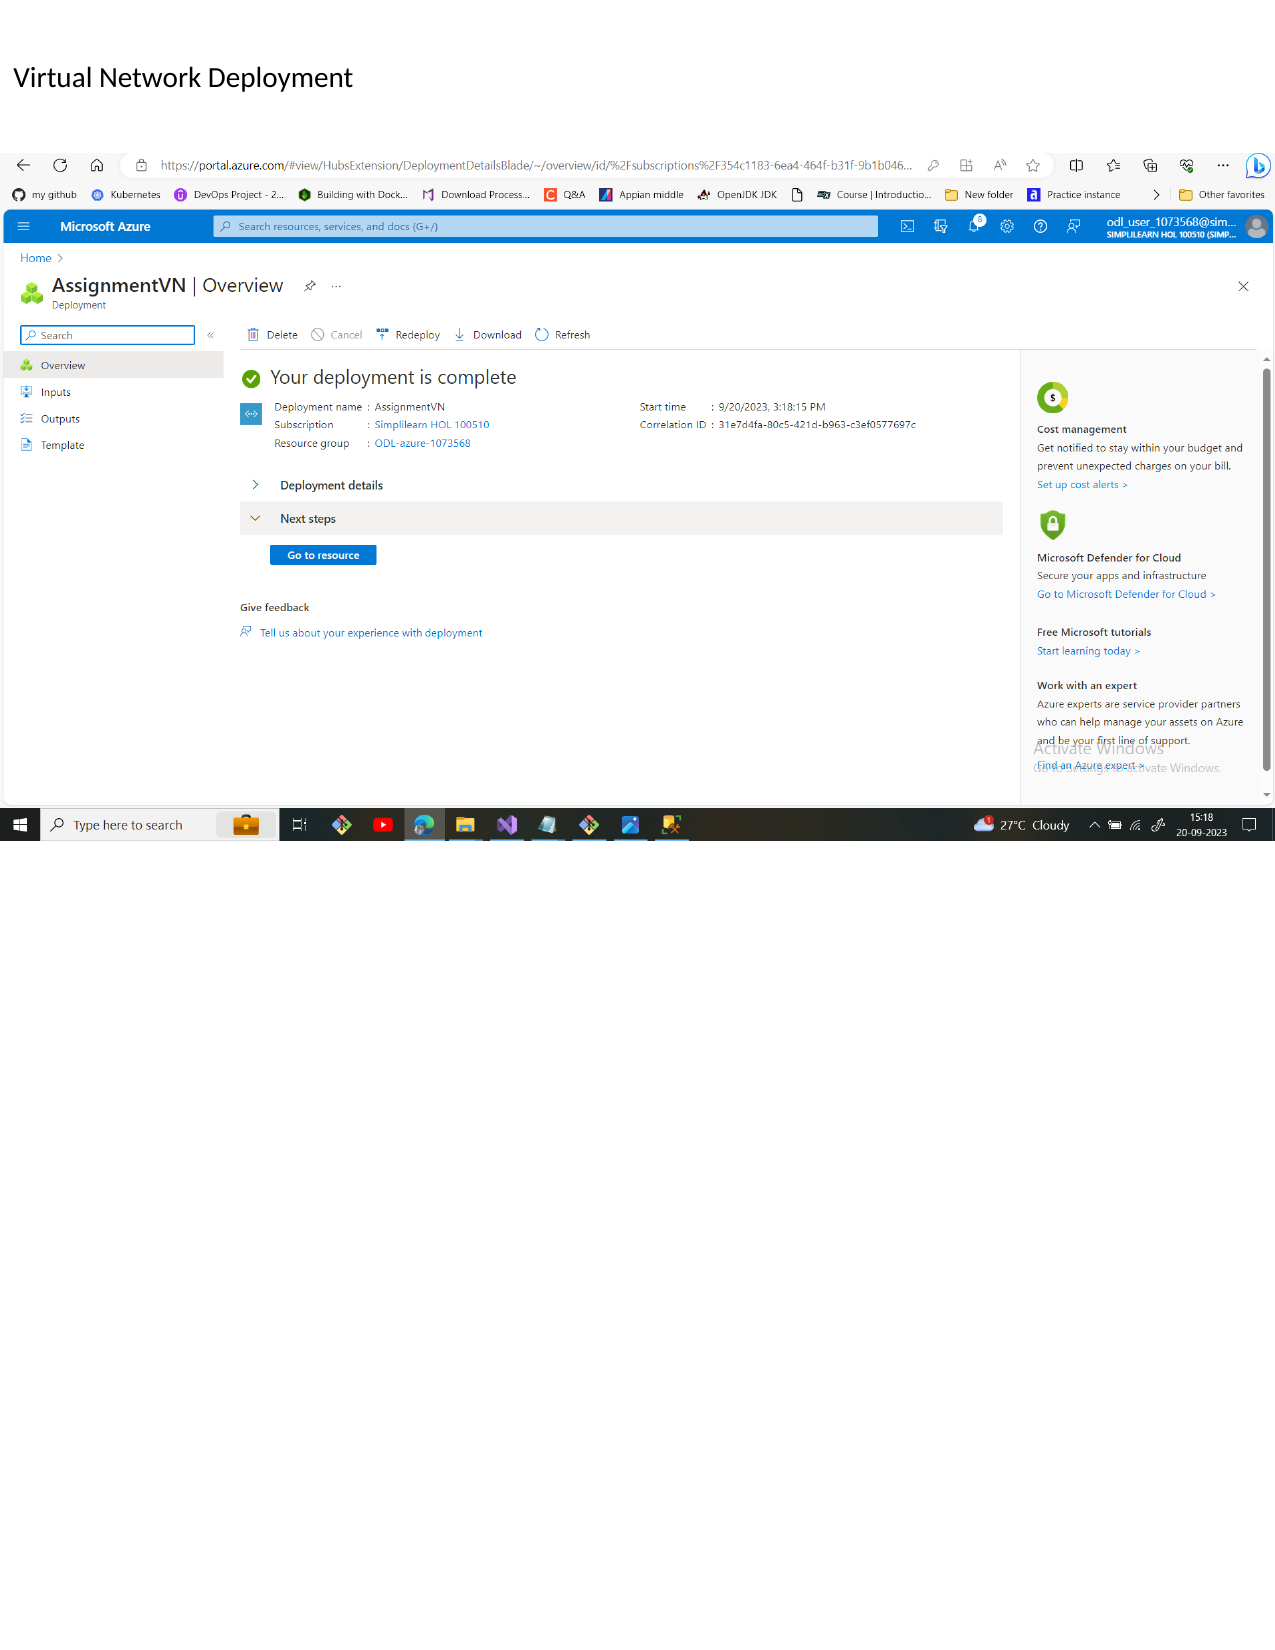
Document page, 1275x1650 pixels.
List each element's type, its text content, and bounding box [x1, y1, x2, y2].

picture [0, 153, 1275, 841]
text Virtual Network Deployment [0, 59, 1275, 95]
